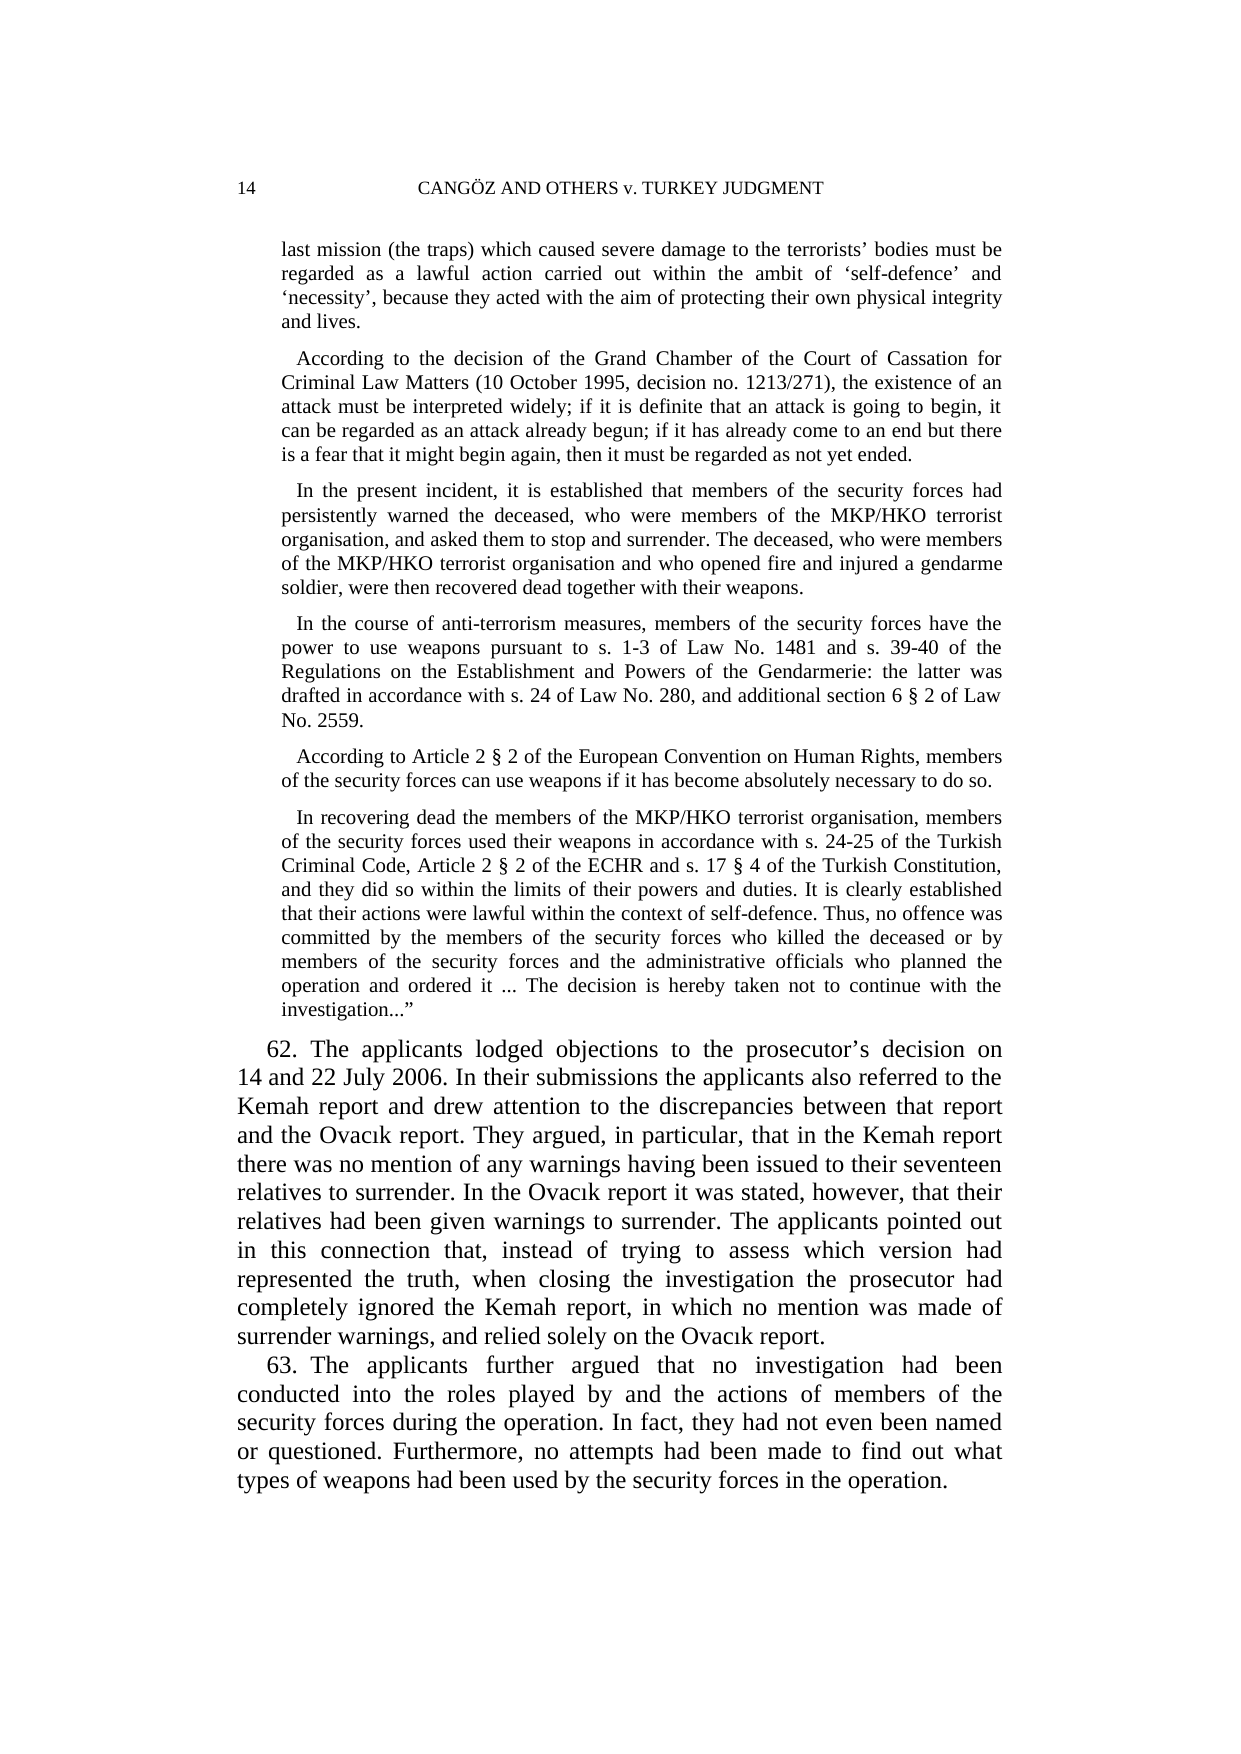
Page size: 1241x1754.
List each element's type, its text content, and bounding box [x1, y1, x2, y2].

text According to Article 2 § 2 of the European Convention on Human Rights, members of the security forces can use weapons if it has become absolutely necessary to do so. [281, 744, 1003, 792]
text In the course of anti-terrorism measures, members of the security forces have the power to use weapons pursuant to s. 1-3 of Law No. 1481 and s. 39-40 of the Regulations on the Establishment and Powers of the Gendarmerie: the latter was drafted in accordance with s. 24 of Law No. 280, and additional section 6 § 2 of Law No. 2559. [281, 611, 1003, 732]
text In recovering dead the members of the MKP/HKO terrorist organisation, members of the security forces used their weapons in accordance with s. 24-25 of the Turkish Criminal Code, Article 2 § 2 of the ECHR and s. 17 § 4 of the Turkish Constitution, and they did so within the limits of their powers and duties. It is clearly established that their actions were lawful within the context of self-defence. Thus, no offence was committed by the members of the security forces who killed the deceased or by members of the security forces and the administrative officials who planned the operation and ordered it ... The decision is hereby taken not to continue with the investigation...” [281, 805, 1003, 1021]
text According to the decision of the Grand Chamber of the Court of Cassation for Criminal Law Matters (10 October 1995, decision no. 1213/271), the existence of an attack must be interpreted widely; if it is definite that an attack is going to begin, it can be regarded as an attack already begun; if it has already come to an end but there is a fear that it might begin again, then it must be regarded as not yet ended. [281, 346, 1003, 466]
text In the present incident, it is established that members of the security forces had persistently warned the deceased, who were members of the MKP/HKO terrorist organisation, and asked them to stop and surrender. The deceased, who were members of the MKP/HKO terrorist organisation and who opened fire and injured a gendarme soldier, were then recovered dead together with their weapons. [281, 478, 1003, 599]
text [281, 237, 1003, 333]
